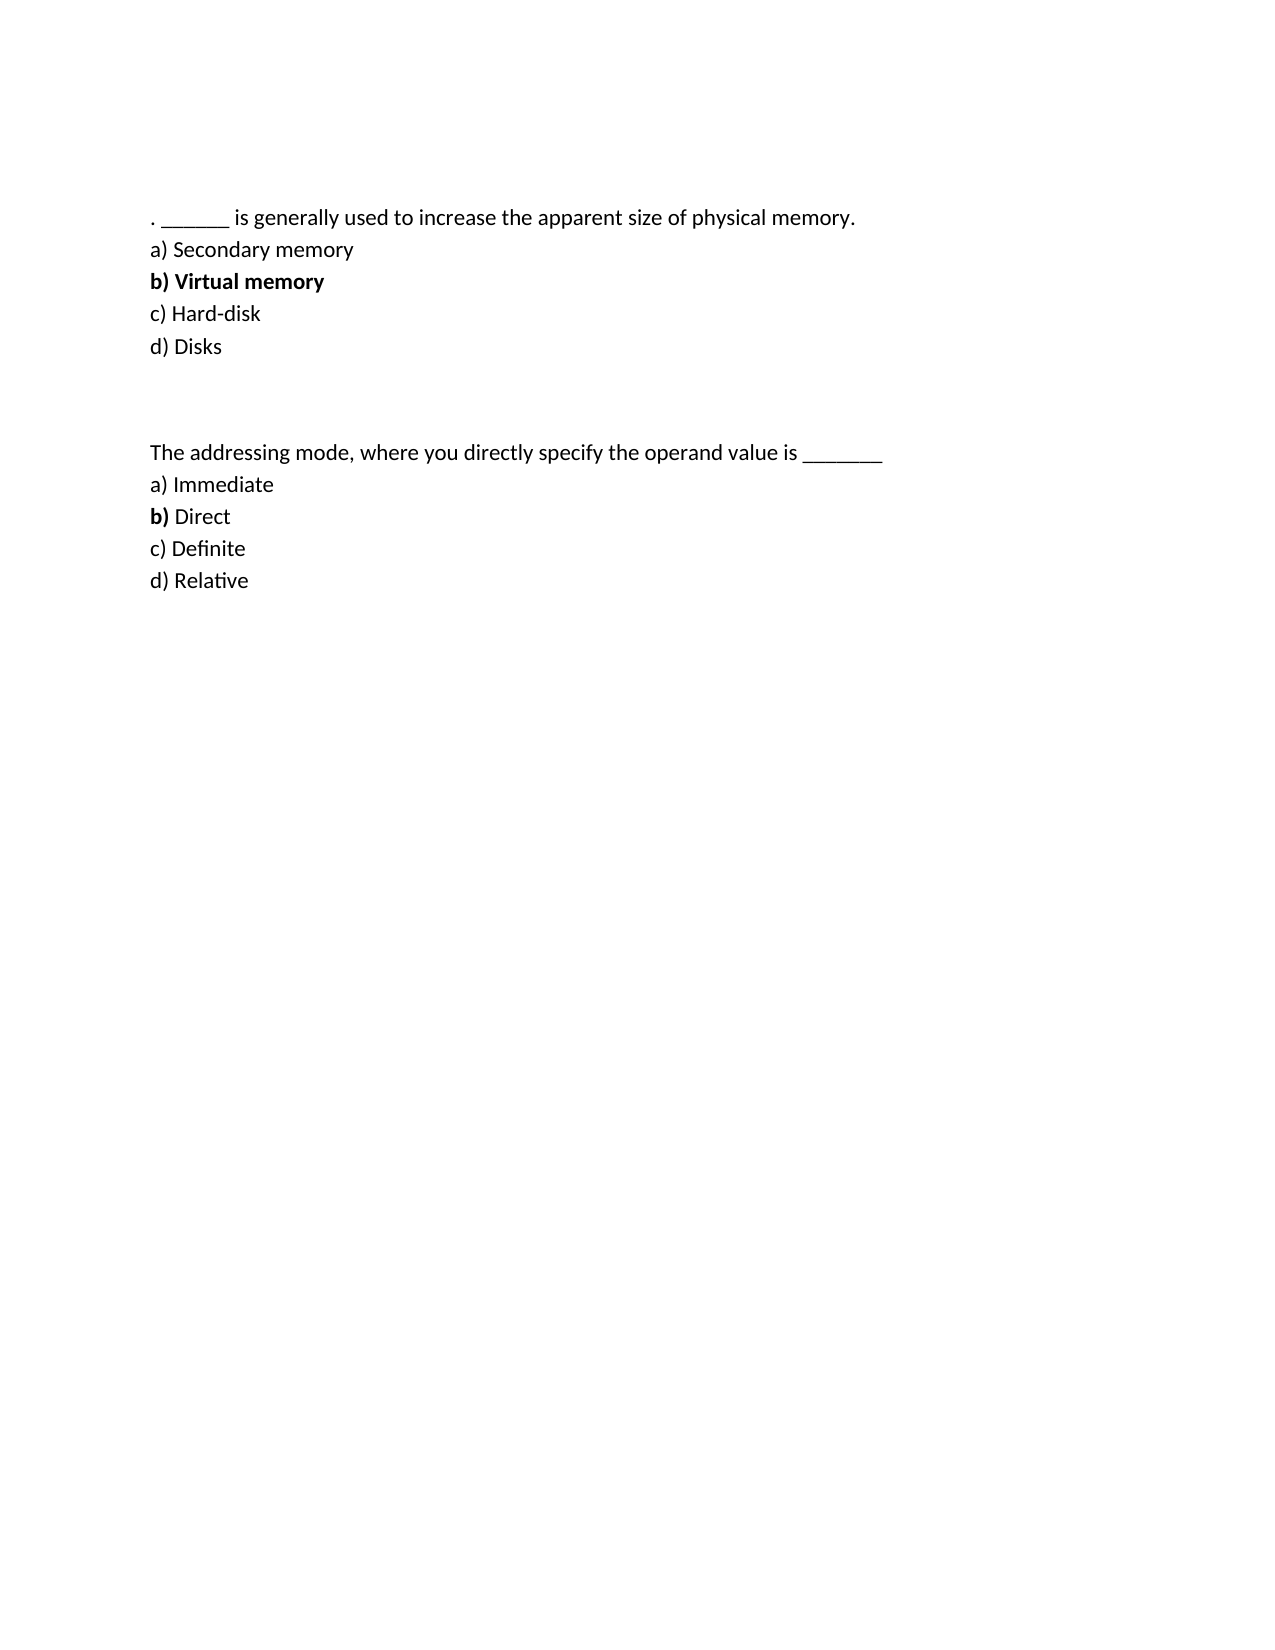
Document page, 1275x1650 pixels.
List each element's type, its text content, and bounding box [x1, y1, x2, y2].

text . ______ is generally used to increase the apparent size of physical memory. a) Secondary memory b) Virtual memory c) Hard-disk d) Disks [150, 203, 1125, 360]
text The addressing mode, where you directly specify the operand value is _______ a) Immediate b) Direct c) Definite d) Relative [150, 438, 1125, 594]
